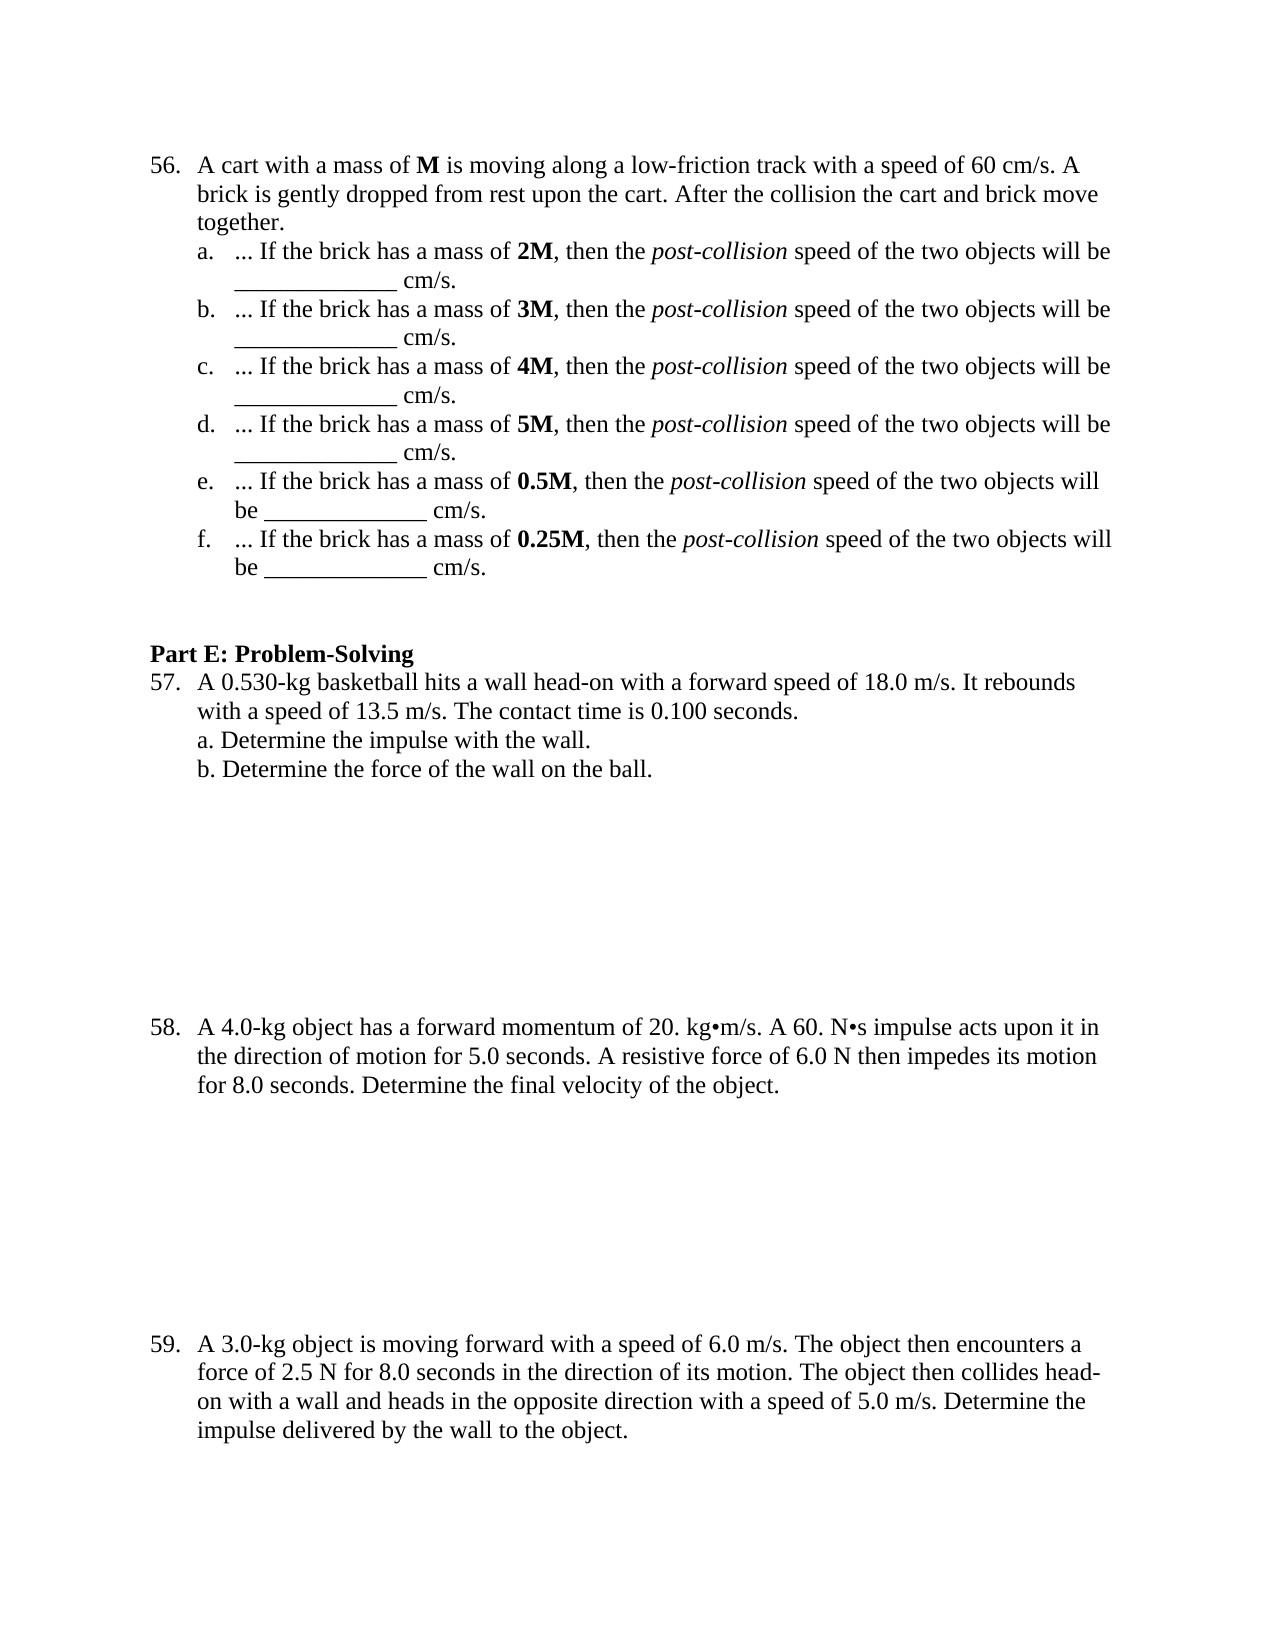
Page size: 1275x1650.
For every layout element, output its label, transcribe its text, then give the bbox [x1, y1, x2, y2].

list ... If the brick has a mass of 0.5M, then the post-collision speed of the two objects will be _____________ cm/s. [197, 466, 1125, 524]
text a. Determine the impulse with the wall. [150, 725, 1125, 754]
list ... If the brick has a mass of 4M, then the post-collision speed of the two objects will be _____________ cm/s. [197, 351, 1125, 409]
list ... If the brick has a mass of 0.25M, then the post-collision speed of the two objects will be _____________ cm/s. [197, 524, 1125, 581]
list ... If the brick has a mass of 2M, then the post-collision speed of the two objects will be _____________ cm/s. [197, 236, 1125, 294]
text 57. A 0.530-kg basketball hits a wall head-on with a forward speed of 18.0 m/s. It rebounds with a speed of 13.5 m/s. The contact time is 0.100 seconds. [150, 667, 1125, 725]
text 59. A 3.0-kg object is moving forward with a speed of 6.0 m/s. The object then encounters a force of 2.5 N for 8.0 seconds in the direction of its motion. The object then collides head-on with a wall and heads in the opposite direction with a speed of 5.0 m/s. Determine the impulse delivered by the wall to the object. [150, 1329, 1125, 1444]
text Part E: Problem-Solving [150, 639, 1125, 667]
list ... If the brick has a mass of 5M, then the post-collision speed of the two objects will be _____________ cm/s. [197, 409, 1125, 466]
list ... If the brick has a mass of 3M, then the post-collision speed of the two objects will be _____________ cm/s. [197, 294, 1125, 351]
text 58. A 4.0-kg object has a forward momentum of 20. kg•m/s. A 60. N•s impulse acts upon it in the direction of motion for 5.0 seconds. A resistive force of 6.0 N then impedes its motion for 8.0 seconds. Determine the final velocity of the object. [150, 1012, 1125, 1099]
text 56. A cart with a mass of M is moving along a low-friction track with a speed of 60 cm/s. A brick is gently dropped from rest upon the cart. After the collision the cart and brick move together. [150, 150, 1125, 236]
text b. Determine the force of the wall on the ball. [150, 754, 1125, 782]
